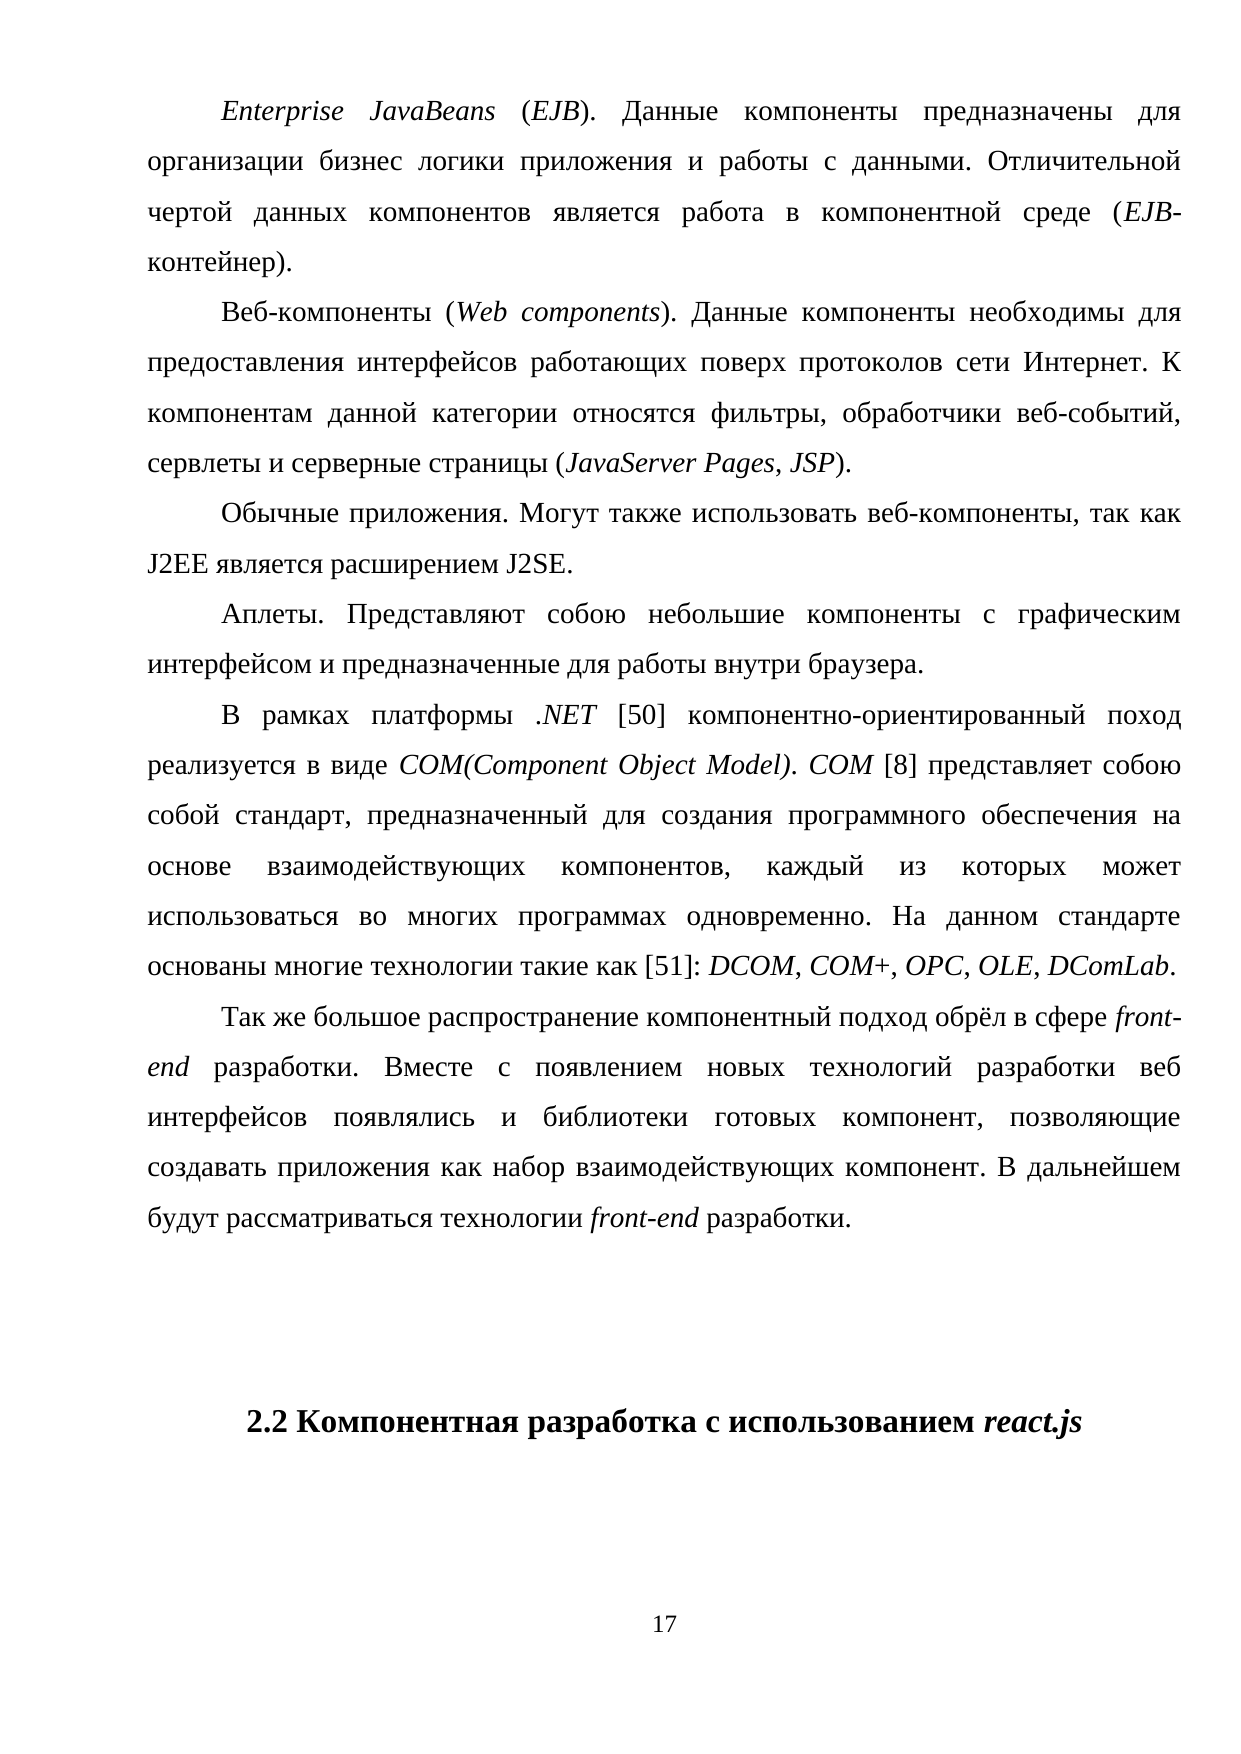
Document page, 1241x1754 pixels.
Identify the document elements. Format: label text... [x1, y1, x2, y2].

text 2.2 Компонентная разработка с использованием react.js [147, 1401, 1182, 1439]
text Веб-компоненты (Web components). Данные компоненты необходимы для предоставления интерфейсов работающих поверх протоколов сети Интернет. К компонентам данной категории относятся фильтры, обработчики веб-событий, сервлеты и серверные страницы (JavaServer Pages, JSP). [147, 294, 1182, 479]
text В рамках платформы .NET [50] компонентно-ориентированный поход реализуется в виде COM(Component Object Model). COM [8] представляет собою собой стандарт, предназначенный для создания программного обеспечения на основе взаимодействующих компонентов, каждый из которых может использоваться во многих программах одновременно. На данном стандарте основаны многие технологии такие как [51]: DCOM, COM+, OPC, OLE, DComLab. [147, 697, 1182, 982]
text Аплеты. Представляют собою небольшие компоненты с графическим интерфейсом и предназначенные для работы внутри браузера. [147, 596, 1182, 680]
text Обычные приложения. Могут также использовать веб-компоненты, так как J2EE является расширением J2SE. [147, 496, 1182, 579]
text Так же большое распространение компонентный подход обрёл в сфере front-end разработки. Вместе с появлением новых технологий разработки веб интерфейсов появлялись и библиотеки готовых компонент, позволяющие создавать приложения как набор взаимодействующих компонент. В дальнейшем будут рассматриваться технологии front-end разработки. [147, 999, 1182, 1233]
text Enterprise JavaBeans (EJB). Данные компоненты предназначены для организации бизнес логики приложения и работы с данными. Отличительной чертой данных компонентов является работа в компонентной среде (EJB-контейнер). [147, 93, 1182, 277]
